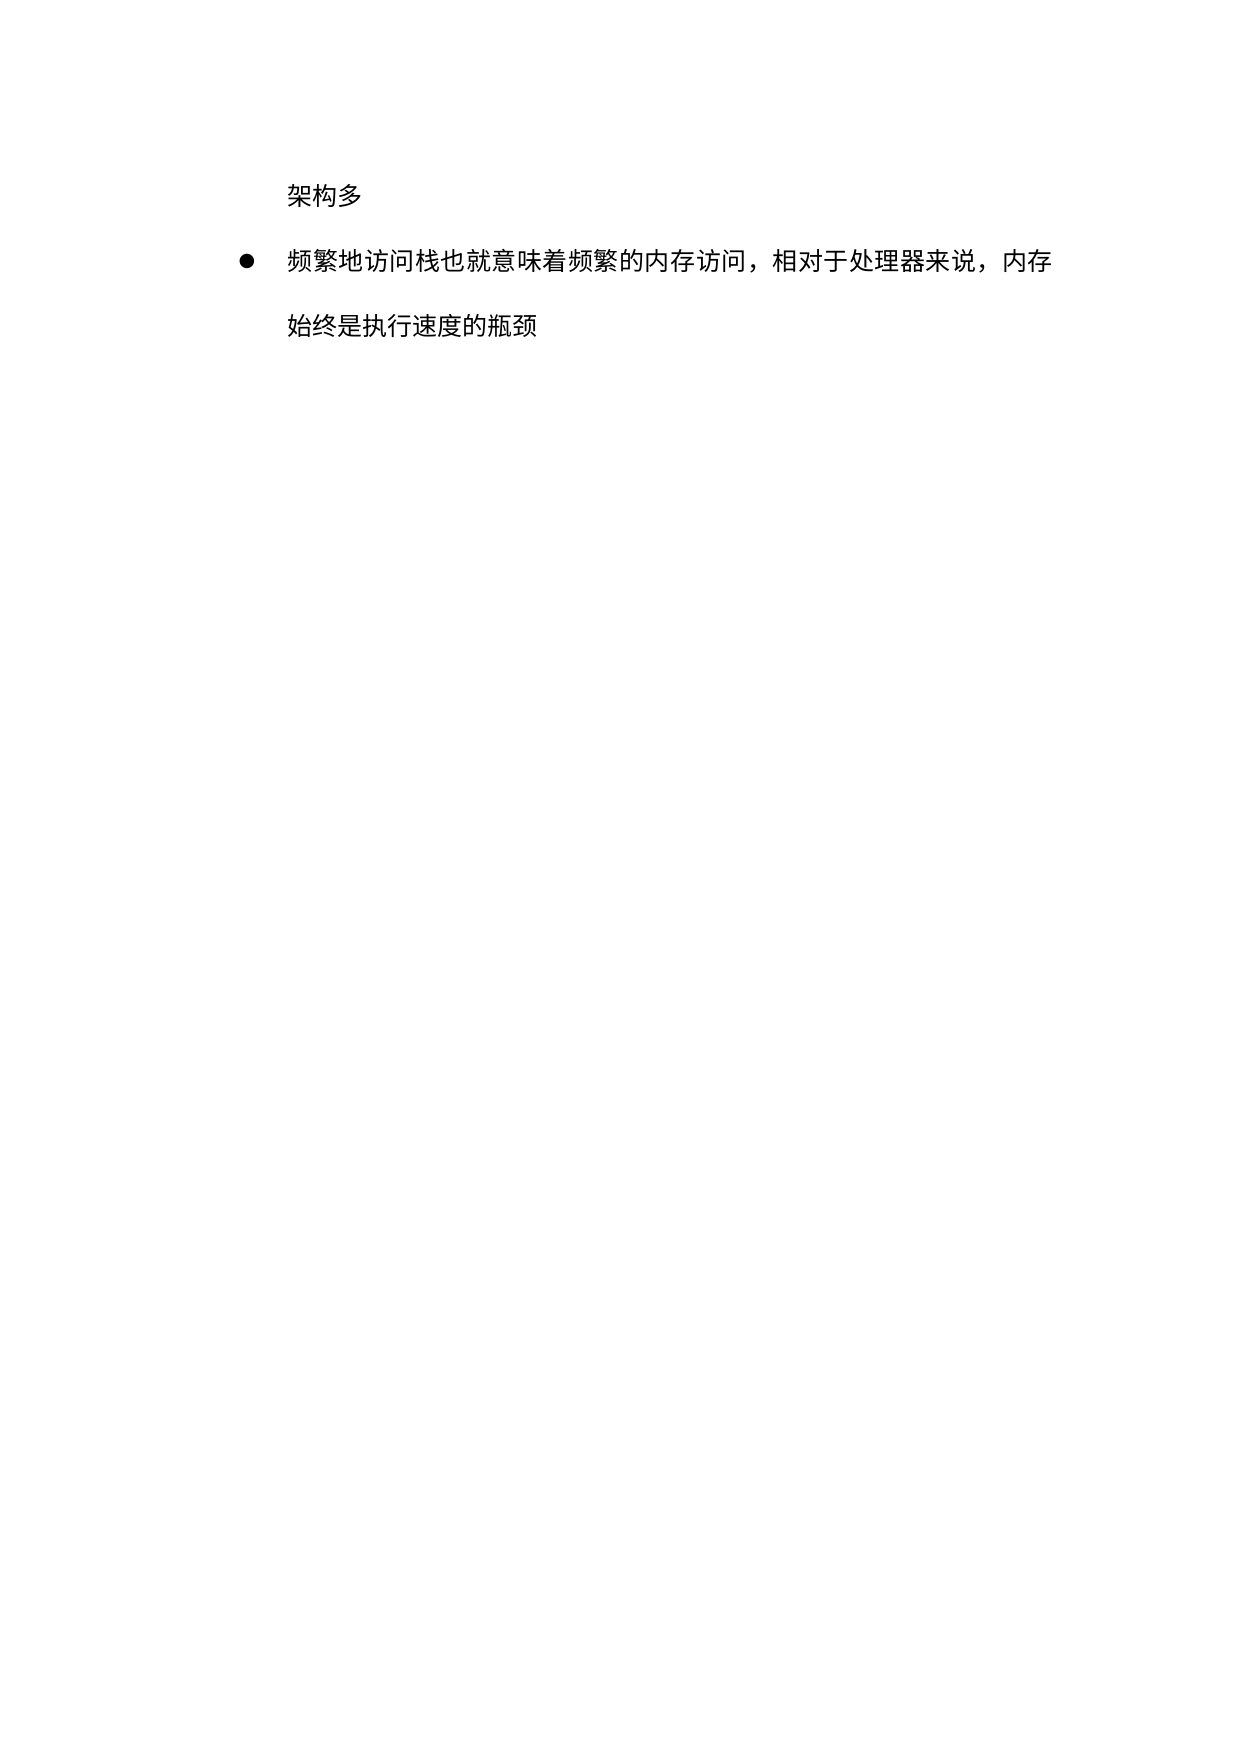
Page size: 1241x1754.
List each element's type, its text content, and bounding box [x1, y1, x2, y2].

list 频繁地访问栈也就意味着频繁的内存访问，相对于处理器来说，内存始终是执行速度的瓶颈 [237, 227, 1053, 357]
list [237, 162, 1053, 227]
